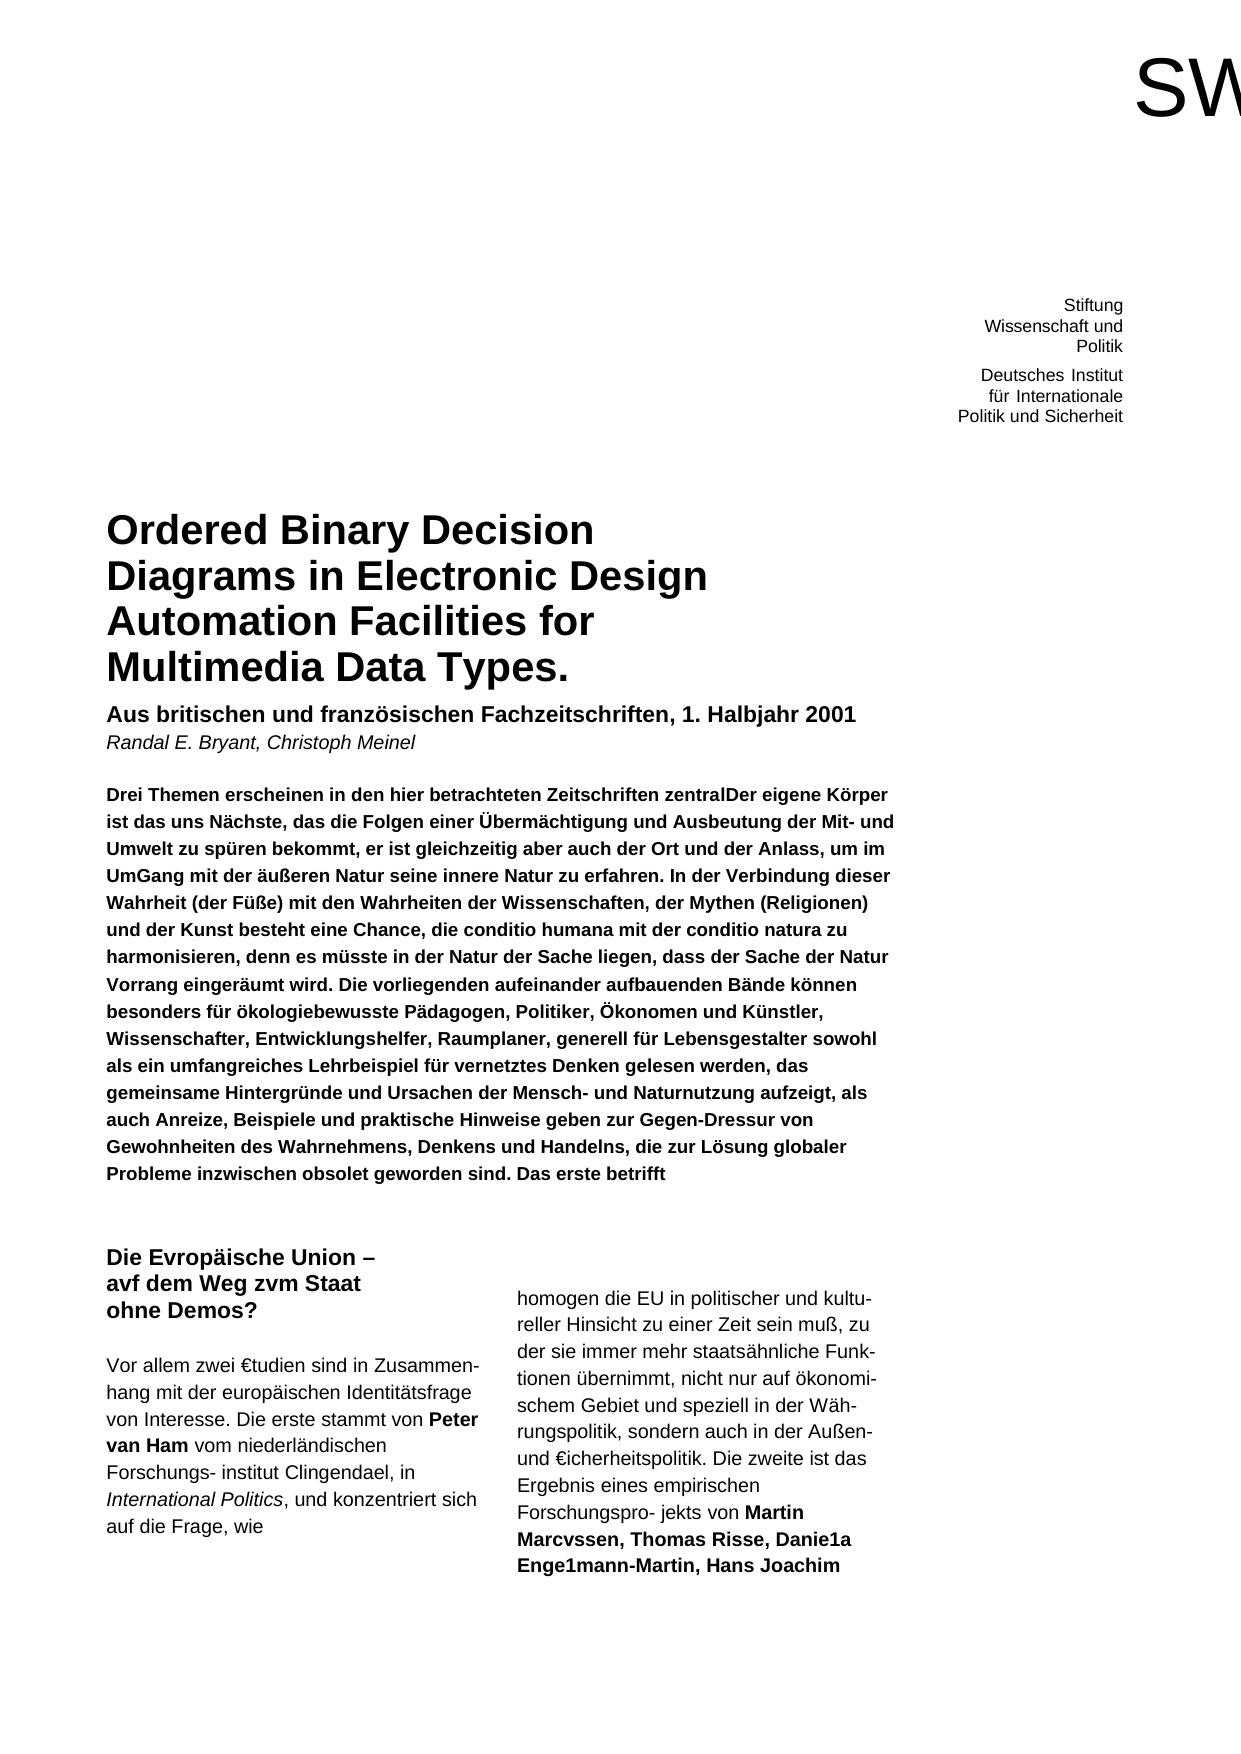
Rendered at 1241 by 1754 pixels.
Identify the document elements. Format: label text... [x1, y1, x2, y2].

subtitle Aus britischen und französischen Fachzeitschriften, 1. Halbjahr 2001 [106, 701, 1134, 727]
text Ordered Binary Decision Diagrams in Electronic Design Automation Facilities for Multimedia Data Types. [106, 508, 718, 690]
subtitle Die Evropäische Union – avf dem Weg zvm Staat ohne Demos? [106, 1243, 376, 1323]
text Politik [94, 336, 1123, 356]
text Stiftung Wissenschaft und [982, 295, 1123, 336]
text Randal E. Bryant, Christoph Meinel [106, 731, 1134, 754]
text Drei Themen erscheinen in den hier betrachteten Zeitschriften zentralDer eigene Körper ist das uns Nächste, das die Folgen einer Übermächtigung und Ausbeutung der Mit- und Umwelt zu spüren bekommt, er ist gleichzeitig aber auch der Ort und der Anlass, um im UmGang mit der äußeren Natur seine innere Natur zu erfahren. In der Verbindung dieser Wahrheit (der Füße) mit den Wahrheiten der Wissenschaften, der Mythen (Religionen) und der Kunst besteht eine Chance, die conditio humana mit der conditio natura zu harmonisieren, denn es müsste in der Natur der Sache liegen, dass der Sache der Natur Vorrang eingeräumt wird. Die vorliegenden aufeinander aufbauenden Bände können besonders für ökologiebewusste Pädagogen, Politiker, Ökonomen und Künstler, Wissenschafter, Entwicklungshelfer, Raumplaner, generell für Lebensgestalter sowohl als ein umfangreiches Lehrbeispiel für vernetztes Denken gelesen werden, das gemeinsame Hintergründe und Ursachen der Mensch- und Naturnutzung aufzeigt, als auch Anreize, Beispiele und praktische Hinweise geben zur Gegen-Dressur von Gewohnheiten des Wahrnehmens, Denkens und Handelns, die zur Lösung globaler Probleme inzwischen obsolet geworden sind. Das erste betrifft [106, 784, 897, 1184]
text homogen die EU in politischer und kultu- reller Hinsicht zu einer Zeit sein muß, zu der sie immer mehr staatsähnliche Funk- tionen übernimmt, nicht nur auf ökonomi- schem Gebiet und speziell in der Wäh- rungspolitik, sondern auch in der Außen- und €icherheitspolitik. Die zweite ist das Ergebnis eines empirischen Forschungspro- jekts von Martin Marcvssen, Thomas Risse, Danie1a Enge1mann-Martin, Hans Joachim [517, 1286, 901, 1577]
text Deutsches Institut für Internationale Politik und Sicherheit [949, 365, 1123, 426]
subtitle Vor allem zwei €tudien sind in Zusammen- hang mit der europäischen Identitätsfrage von Interesse. Die erste stammt von Peter van Ham vom niederländischen Forschungs- institut Clingendael, in International Politics, und konzentriert sich auf die Frage, wie [106, 1354, 490, 1537]
